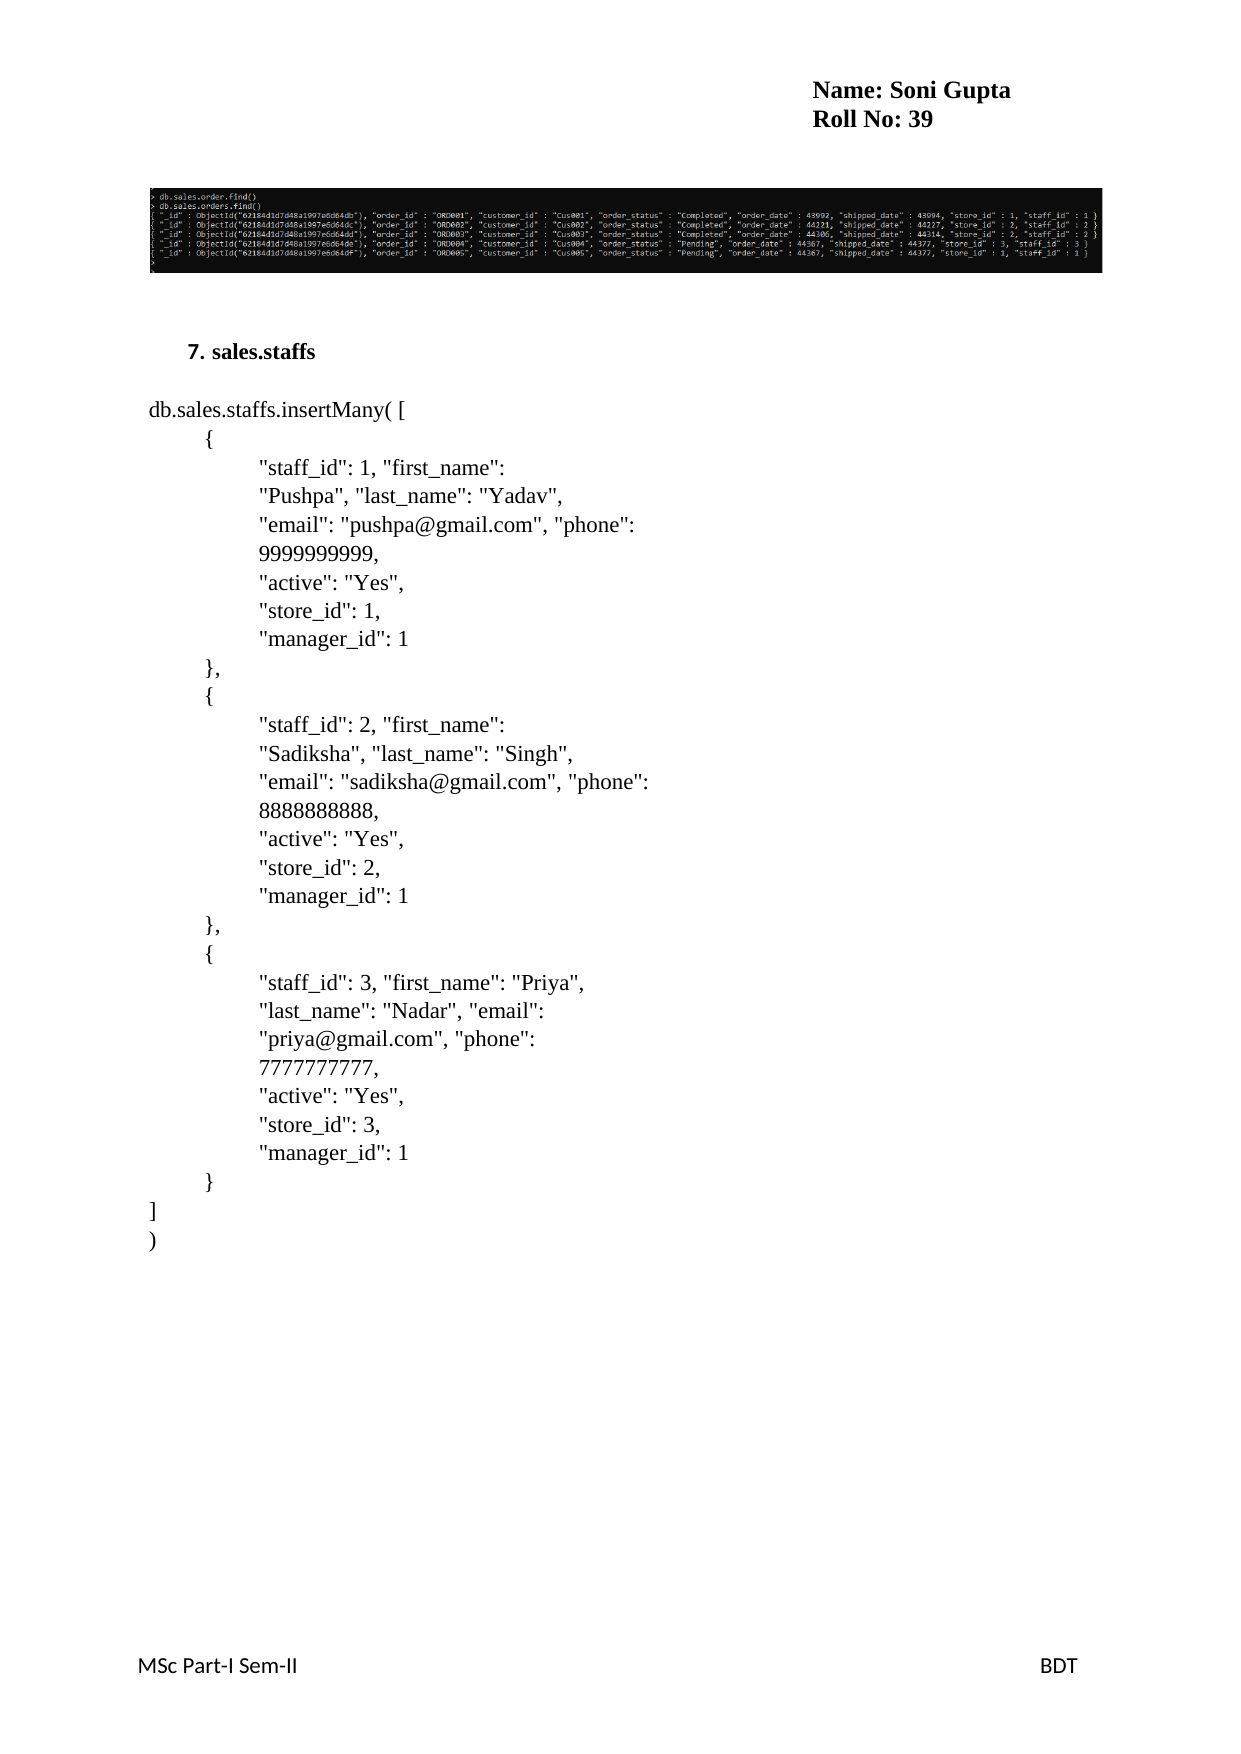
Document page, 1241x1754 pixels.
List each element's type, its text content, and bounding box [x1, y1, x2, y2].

text "email": "sadiksha@gmail.com", "phone": 8888888888, [258, 768, 673, 823]
text }, [203, 654, 1107, 680]
text "staff_id": 2, "first_name": "Sadiksha", "last_name": "Singh", [258, 711, 604, 766]
text "active": "Yes", "store_id": 1, [258, 569, 480, 623]
text db.sales.staffs.insertMany( [ [148, 397, 521, 423]
text ] [148, 1197, 1107, 1223]
text { [203, 939, 1107, 966]
text "manager_id": 1 [258, 626, 1107, 652]
text "manager_id": 1 [258, 1140, 1107, 1166]
text }, [203, 911, 1107, 937]
text { [203, 425, 1107, 451]
text } [203, 1168, 1107, 1194]
text "active": "Yes", "store_id": 2, [258, 825, 480, 880]
text "staff_id": 1, "first_name": "Pushpa", "last_name": "Yadav", [258, 454, 576, 508]
text { [203, 683, 1107, 709]
text ) [148, 1226, 1107, 1252]
text "manager_id": 1 [258, 882, 1107, 909]
text "staff_id": 3, "first_name": "Priya", "last_name": "Nadar", "email": "priya@gmail.com", "phone": 7777777777, [258, 968, 630, 1080]
text "active": "Yes", "store_id": 3, [258, 1082, 480, 1138]
subtitle sales.staffs [187, 337, 1107, 365]
text "email": "pushpa@gmail.com", "phone": 9999999999, [258, 511, 645, 566]
picture [150, 188, 1103, 273]
